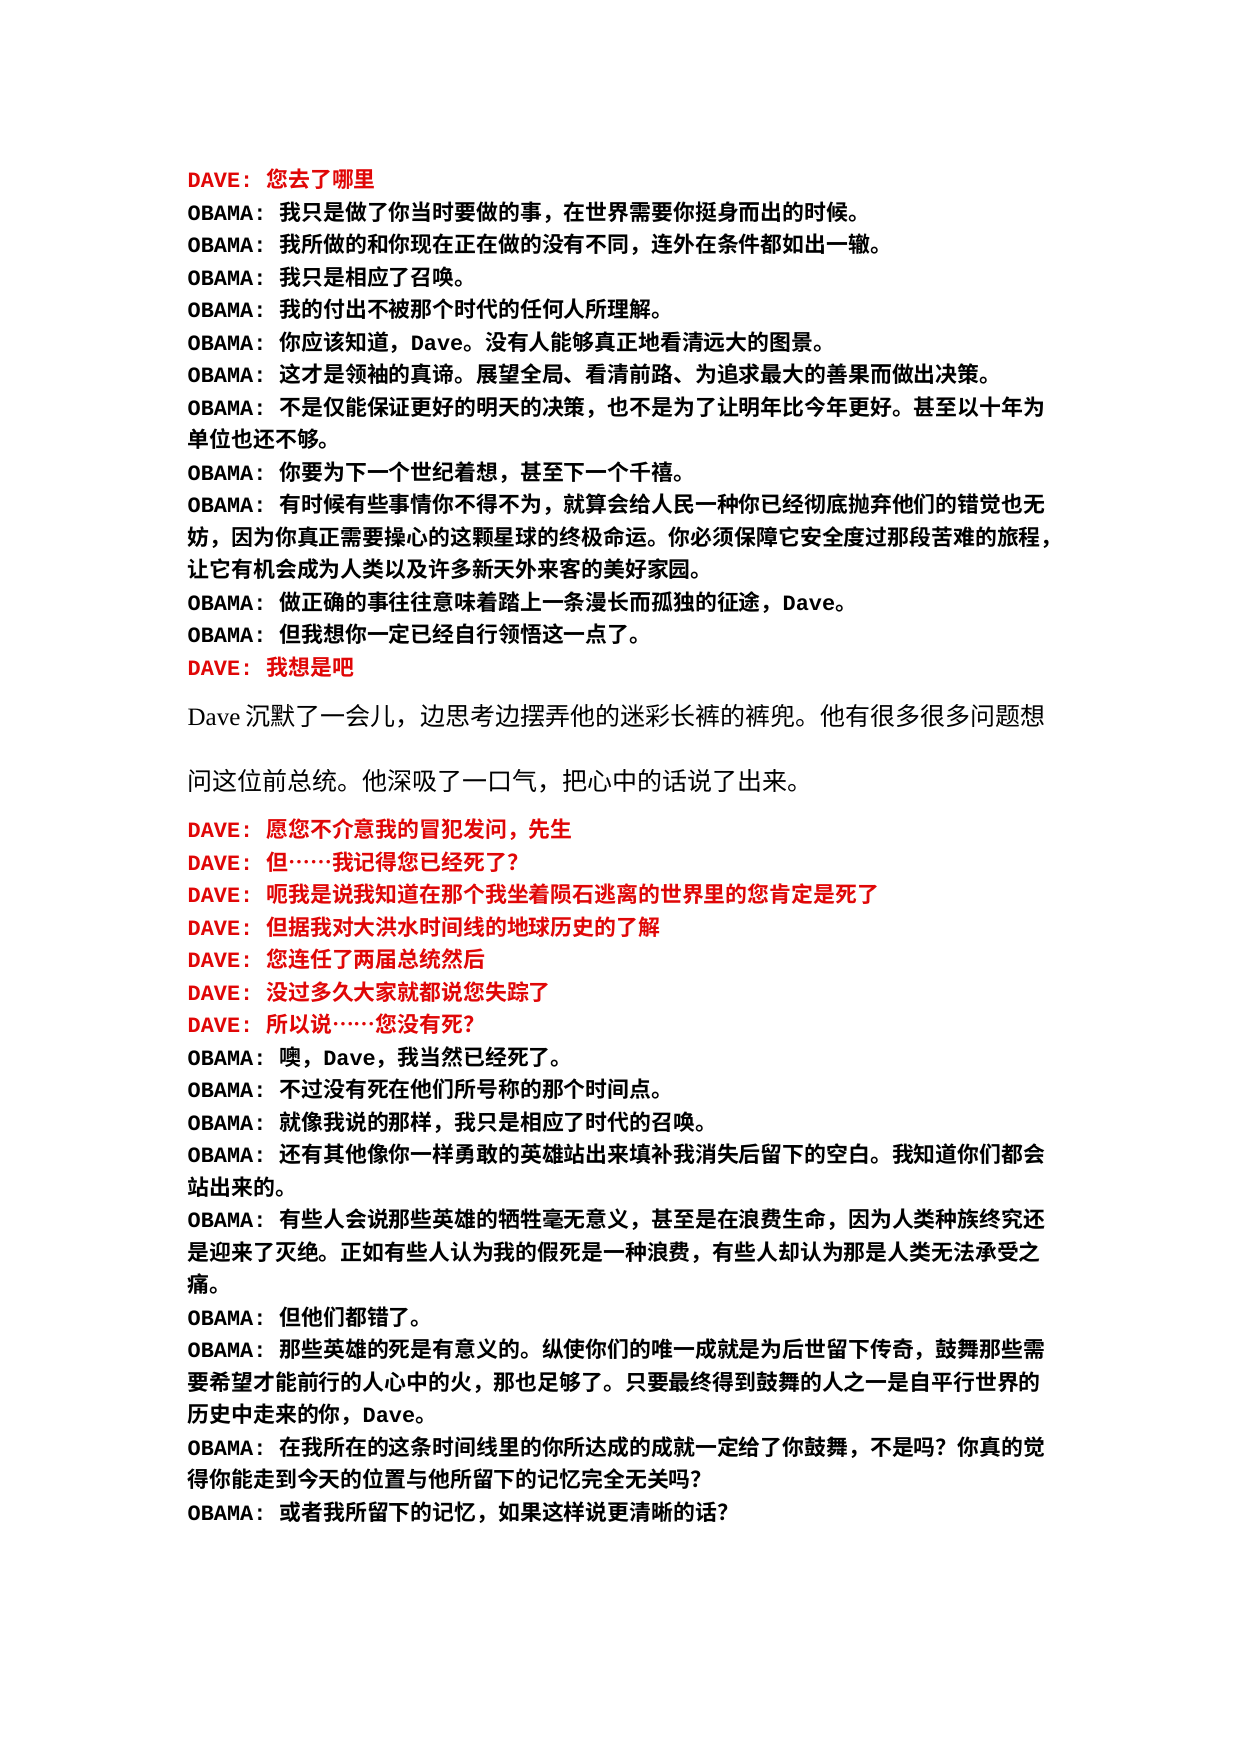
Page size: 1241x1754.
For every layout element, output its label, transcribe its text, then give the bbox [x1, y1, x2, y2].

text OBAMA: 这才是领袖的真谛。展望全局、看清前路、为追求最大的善果而做出决策。 [187, 357, 1053, 389]
text OBAMA: 不是仅能保证更好的明天的决策，也不是为了让明年比今年更好。甚至以十年为单位也还不够。 [187, 389, 1053, 454]
text OBAMA: 就像我说的那样，我只是相应了时代的召唤。 [187, 1104, 1053, 1137]
text DAVE: 但据我对大洪水时间线的地球历史的了解 [187, 909, 1053, 942]
text DAVE: 我想是吧 [187, 649, 1053, 682]
text OBAMA: 那些英雄的死是有意义的。纵使你们的唯一成就是为后世留下传奇，鼓舞那些需要希望才能前行的人心中的火，那也足够了。只要最终得到鼓舞的人之一是自平行世界的历史中走来的你，Dave。 [187, 1332, 1053, 1429]
text OBAMA: 但我想你一定已经自行领悟这一点了。 [187, 617, 1053, 649]
text OBAMA: 你要为下一个世纪着想，甚至下一个千禧。 [187, 454, 1053, 487]
text OBAMA: 但他们都错了。 [187, 1299, 1053, 1332]
text OBAMA: 噢，Dave，我当然已经死了。 [187, 1039, 1053, 1072]
text OBAMA: 我的付出不被那个时代的任何人所理解。 [187, 292, 1053, 324]
text OBAMA: 我只是相应了召唤。 [187, 259, 1053, 292]
text DAVE: 您连任了两届总统然后 [187, 942, 1053, 974]
text DAVE: 但……我记得您已经死了？ [187, 844, 1053, 877]
text OBAMA: 有时候有些事情你不得不为，就算会给人民一种你已经彻底抛弃他们的错觉也无妨，因为你真正需要操心的这颗星球的终极命运。你必须保障它安全度过那段苦难的旅程，让它有机会成为人类以及许多新天外来客的美好家园。 [187, 487, 1053, 584]
text DAVE: 呃我是说我知道在那个我坐着陨石逃离的世界里的您肯定是死了 [187, 877, 1053, 909]
text OBAMA: 还有其他像你一样勇敢的英雄站出来填补我消失后留下的空白。我知道你们都会站出来的。 [187, 1137, 1053, 1202]
text DAVE: 愿您不介意我的冒犯发问，先生 [187, 812, 1053, 844]
text OBAMA: 做正确的事往往意味着踏上一条漫长而孤独的征途，Dave。 [187, 584, 1053, 617]
text DAVE: 所以说……您没有死？ [187, 1007, 1053, 1039]
text OBAMA: 在我所在的这条时间线里的你所达成的成就一定给了你鼓舞，不是吗？你真的觉得你能走到今天的位置与他所留下的记忆完全无关吗？ [187, 1429, 1053, 1494]
text OBAMA: 有些人会说那些英雄的牺牲毫无意义，甚至是在浪费生命，因为人类种族终究还是迎来了灭绝。正如有些人认为我的假死是一种浪费，有些人却认为那是人类无法承受之痛。 [187, 1202, 1053, 1299]
text OBAMA: 你应该知道，Dave。没有人能够真正地看清远大的图景。 [187, 324, 1053, 357]
text OBAMA: 我只是做了你当时要做的事，在世界需要你挺身而出的时候。 [187, 194, 1053, 227]
text DAVE: 没过多久大家就都说您失踪了 [187, 974, 1053, 1007]
text DAVE: 您去了哪里 [187, 162, 1053, 194]
text OBAMA: 不过没有死在他们所号称的那个时间点。 [187, 1072, 1053, 1104]
text Dave沉默了一会儿，边思考边摆弄他的迷彩长裤的裤兜。他有很多很多问题想问这位前总统。他深吸了一口气，把心中的话说了出来。 [187, 682, 1053, 812]
text OBAMA: 或者我所留下的记忆，如果这样说更清晰的话？ [187, 1494, 1053, 1527]
text OBAMA: 我所做的和你现在正在做的没有不同，连外在条件都如出一辙。 [187, 227, 1053, 259]
